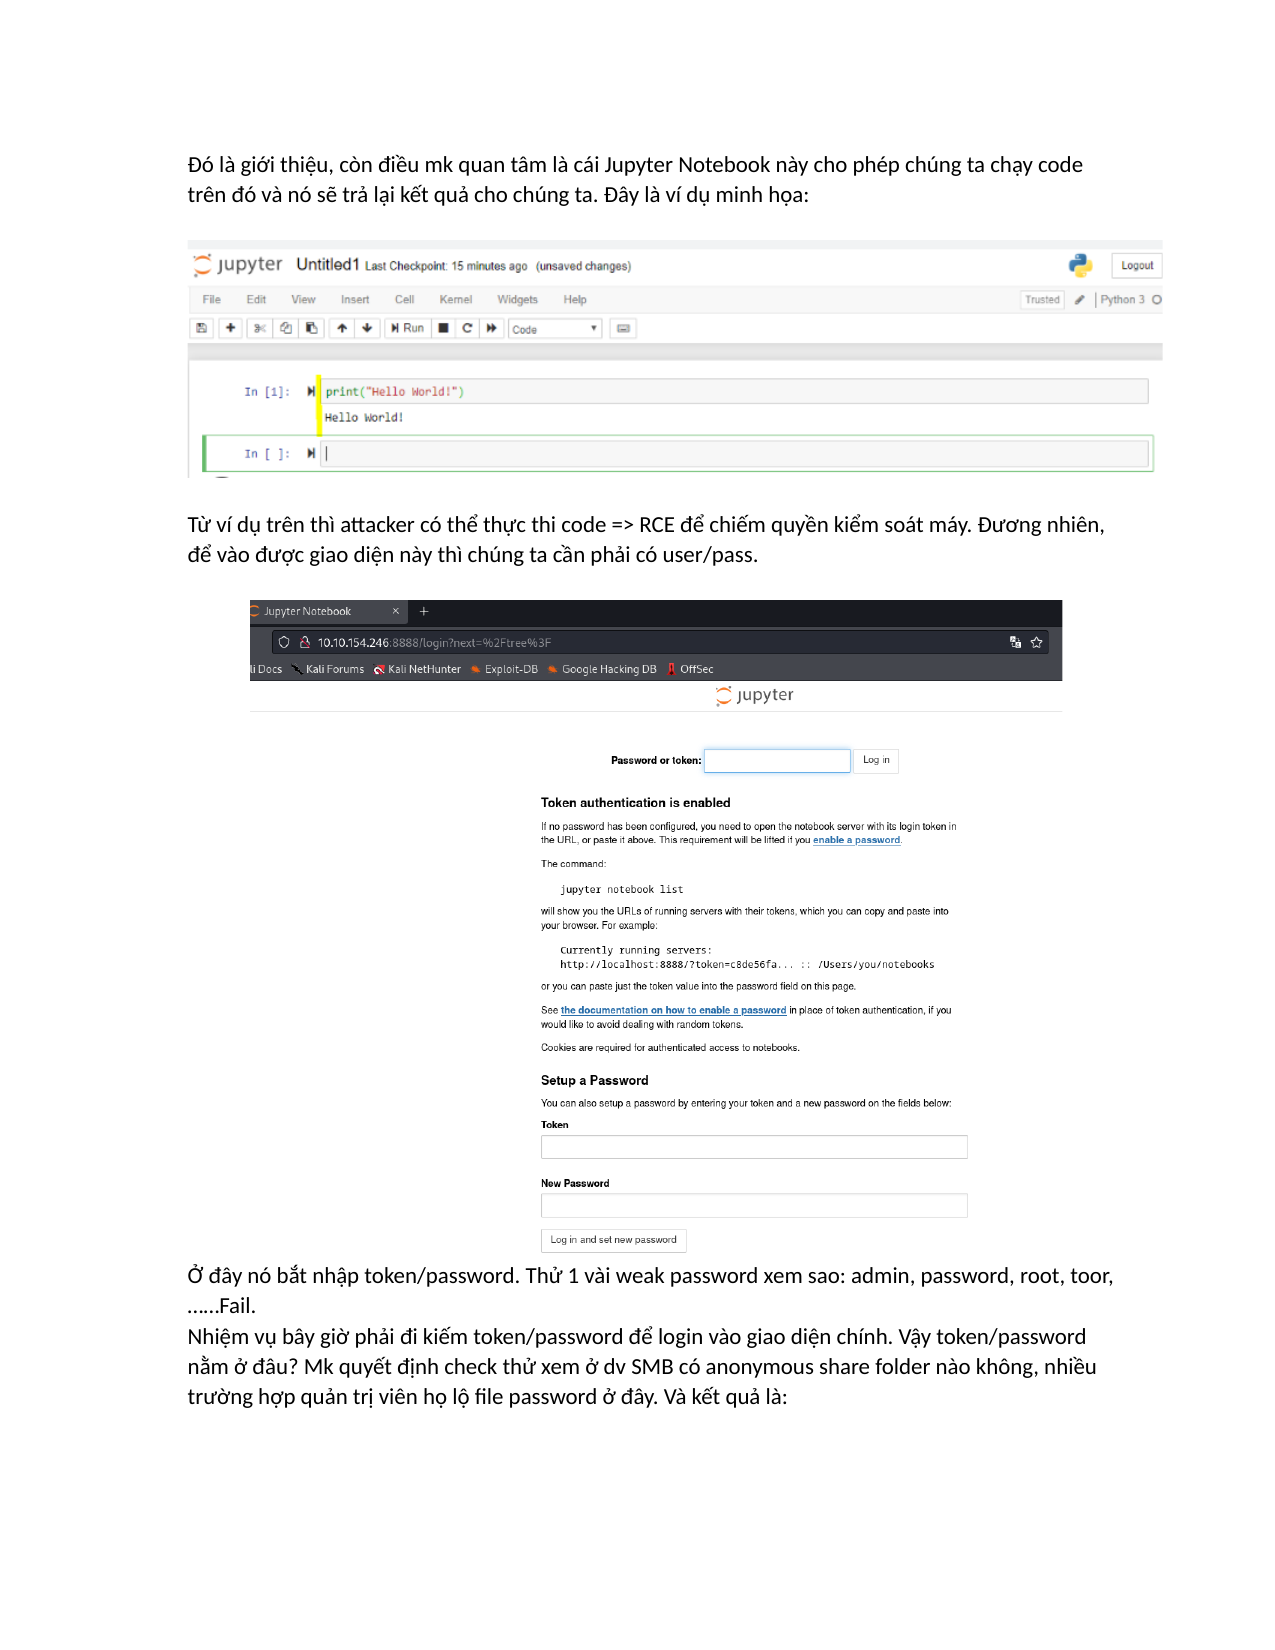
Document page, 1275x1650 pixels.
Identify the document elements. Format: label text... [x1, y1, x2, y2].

list Đó là giới thiệu, còn điều mk quan tâm là cái Jupyter Notebook này cho phép chúng ta chạy code trên đó và nó sẽ trả lại kết quả cho chúng ta. Đây là ví dụ minh họa: [187, 150, 1125, 208]
list Ở đây nó bắt nhập token/password. Thử 1 vài weak password xem sao: admin, password, root, toor,……Fail. [187, 1261, 1125, 1319]
picture [187, 240, 1163, 478]
list Nhiệm vụ bây giờ phải đi kiếm token/password để login vào giao diện chính. Vậy token/password nằm ở đâu? Mk quyết định check thử xem ở dv SMB có anonymous share folder nào không, nhiều trường hợp quản trị viên họ lộ file password ở đây. Và kết quả là: [187, 1322, 1125, 1410]
list Từ ví dụ trên thì attacker có thể thực thi code => RCE để chiếm quyền kiểm soát máy. Đương nhiên, để vào được giao diện này thì chúng ta cần phải có user/pass. [187, 510, 1125, 568]
picture [250, 600, 1063, 1260]
